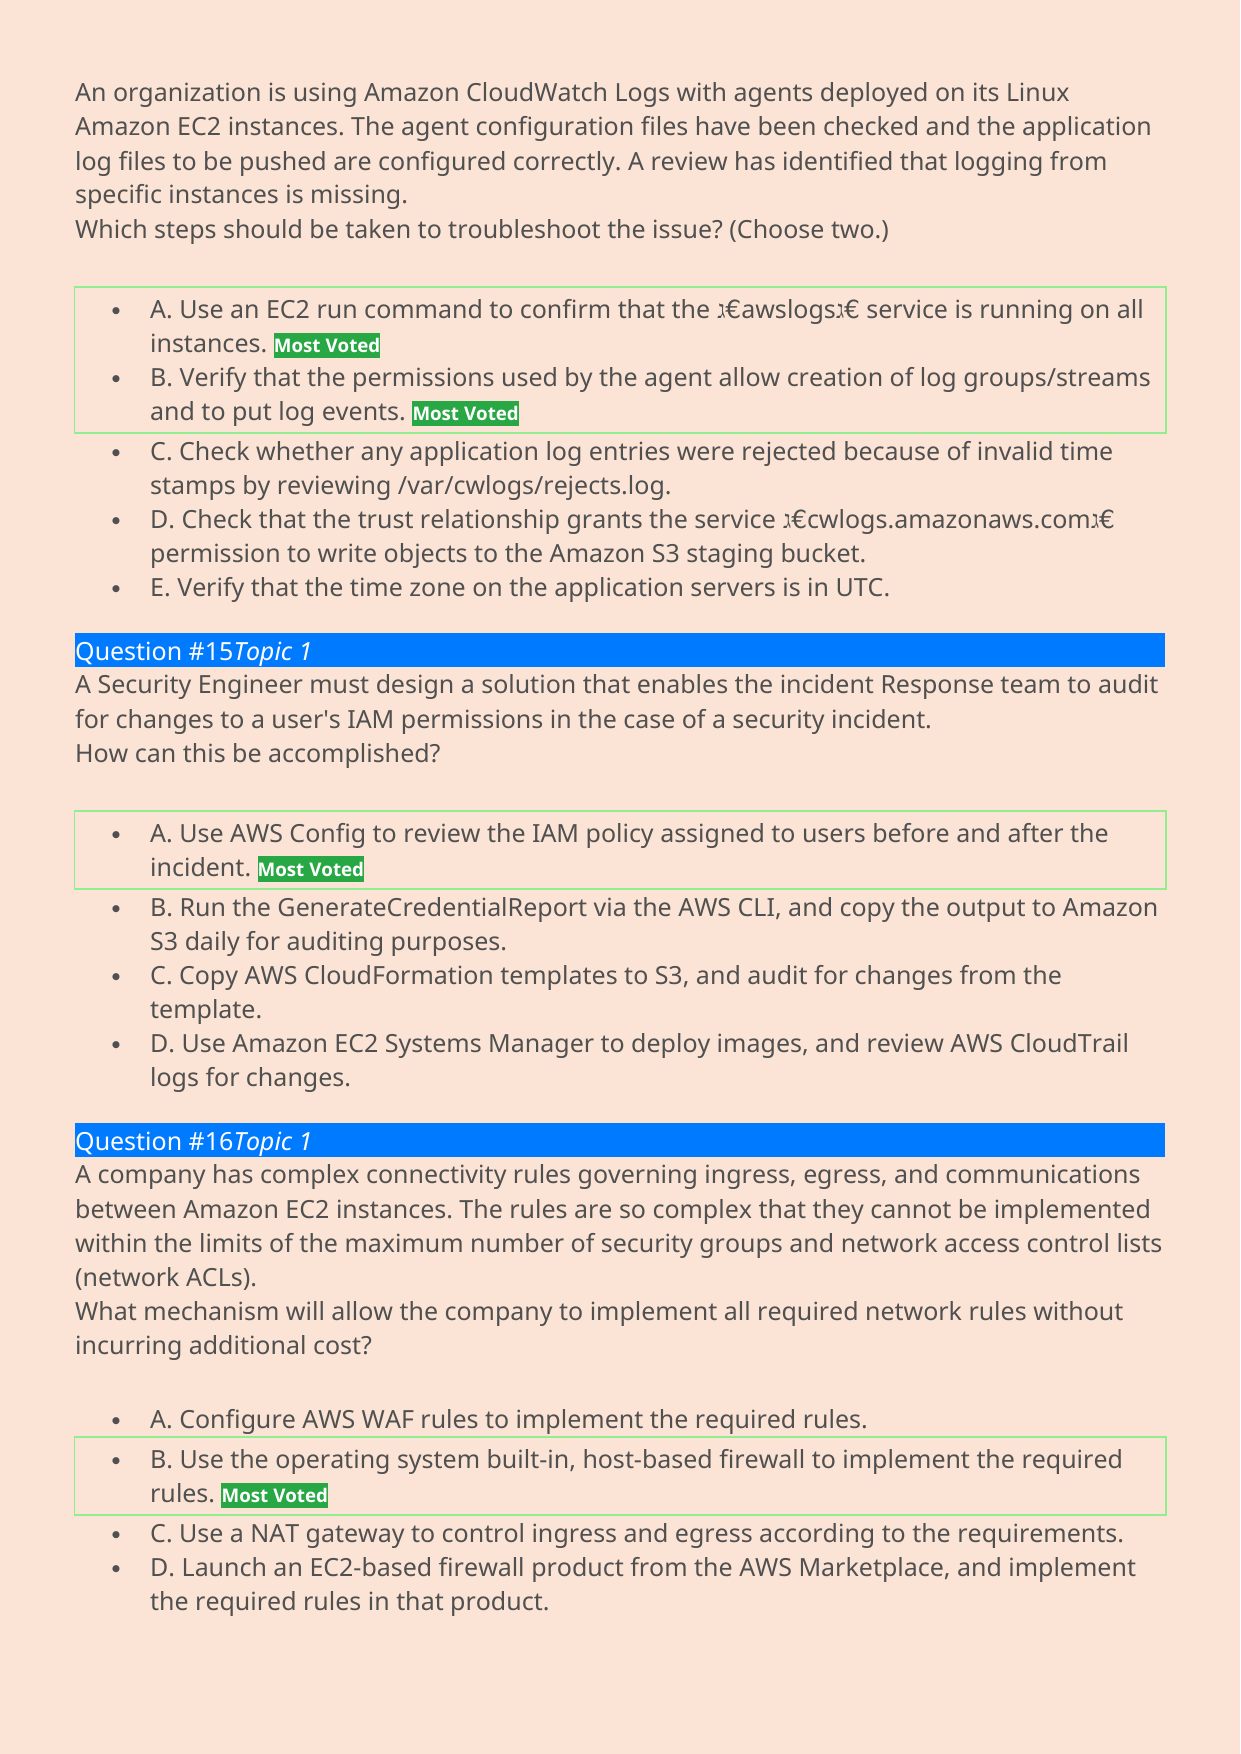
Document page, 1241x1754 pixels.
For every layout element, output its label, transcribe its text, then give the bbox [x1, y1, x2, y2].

list C. Check whether any application log entries were rejected because of invalid time stamps by reviewing /var/cwlogs/rejects.log. [112, 434, 1165, 502]
list C. Copy AWS CloudFormation templates to S3, and audit for changes from the template. [112, 958, 1165, 1026]
list B. Verify that the permissions used by the agent allow creation of log groups/streams and to put log events. Most Voted [75, 354, 1165, 432]
list D. Use Amazon EC2 Systems Manager to deploy images, and review AWS CloudTrail logs for changes. [112, 1026, 1165, 1094]
list B. Use the operating system built-in, host-based firewall to implement the required rules. Most Voted [75, 1438, 1165, 1514]
list E. Verify that the time zone on the application servers is in UTC. [112, 570, 1165, 604]
list D. Check that the trust relationship grants the service ג€cwlogs.amazonaws.comג€ permission to write objects to the Amazon S3 staging bucket. [112, 502, 1165, 570]
list A. Use AWS Config to review the IAM policy assigned to users before and after the incident. Most Voted [75, 812, 1165, 888]
list D. Launch an EC2-based firewall product from the AWS Marketplace, and implement the required rules in that product. [112, 1550, 1165, 1618]
list A. Use an EC2 run command to confirm that the ג€awslogsג€ service is running on all instances. Most Voted [75, 288, 1165, 354]
list C. Use a NAT gateway to control ingress and egress according to the requirements. [112, 1516, 1165, 1550]
list A. Configure AWS WAF rules to implement the required rules. [112, 1402, 1165, 1436]
text A Security Engineer must design a solution that enables the incident Response team to audit for changes to a user's IAM permissions in the case of a security incident. How can this be accomplished? [75, 667, 1165, 769]
text An organization is using Amazon CloudWatch Logs with agents deployed on its Linux Amazon EC2 instances. The agent configuration files have been checked and the application log files to be pushed are configured correctly. A review has identified that logging from specific instances is missing. Which steps should be taken to troubleshoot the issue? (Choose two.) [75, 75, 1165, 245]
text A company has complex connectivity rules governing ingress, egress, and communications between Amazon EC2 instances. The rules are so complex that they cannot be implemented within the limits of the maximum number of security groups and network access control lists (network ACLs). What mechanism will allow the company to implement all required network rules without incurring additional cost? [75, 1157, 1165, 1362]
text Question #15Topic 1 [75, 633, 1165, 667]
text Question #16Topic 1 [75, 1123, 1165, 1157]
list B. Run the GenerateCredentialReport via the AWS CLI, and copy the output to Amazon S3 daily for auditing purposes. [112, 890, 1165, 958]
